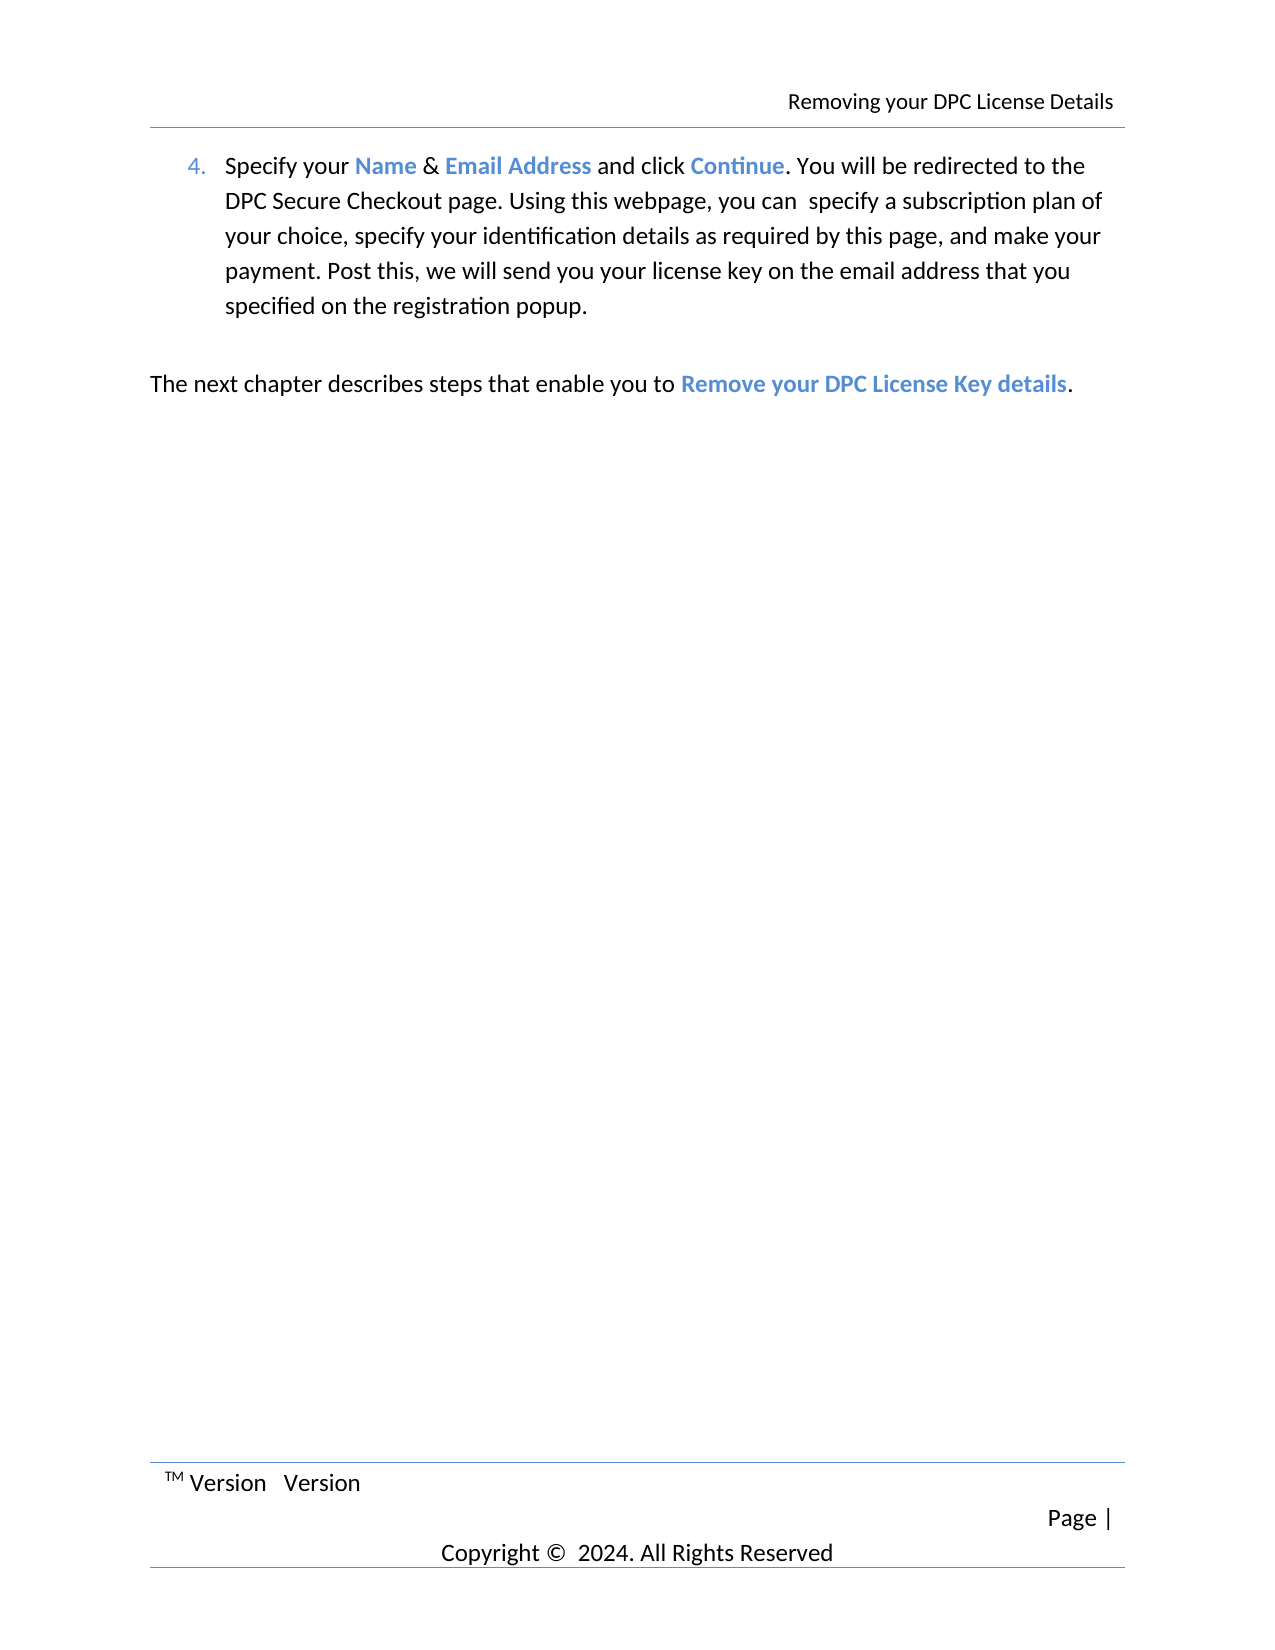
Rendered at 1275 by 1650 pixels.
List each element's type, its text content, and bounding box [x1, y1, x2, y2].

list Specify your Name & Email Address and click Continue. You will be redirected to the DPC Secure Checkout page. Using this webpage, you can specify a subscription plan of your choice, specify your identification details as required by this page, and make your payment. Post this, we will send you your license key on the email address that you specified on the registration popup. [187, 150, 1125, 321]
text The next chapter describes steps that enable you to Remove your DPC License Key details. [150, 368, 1125, 399]
